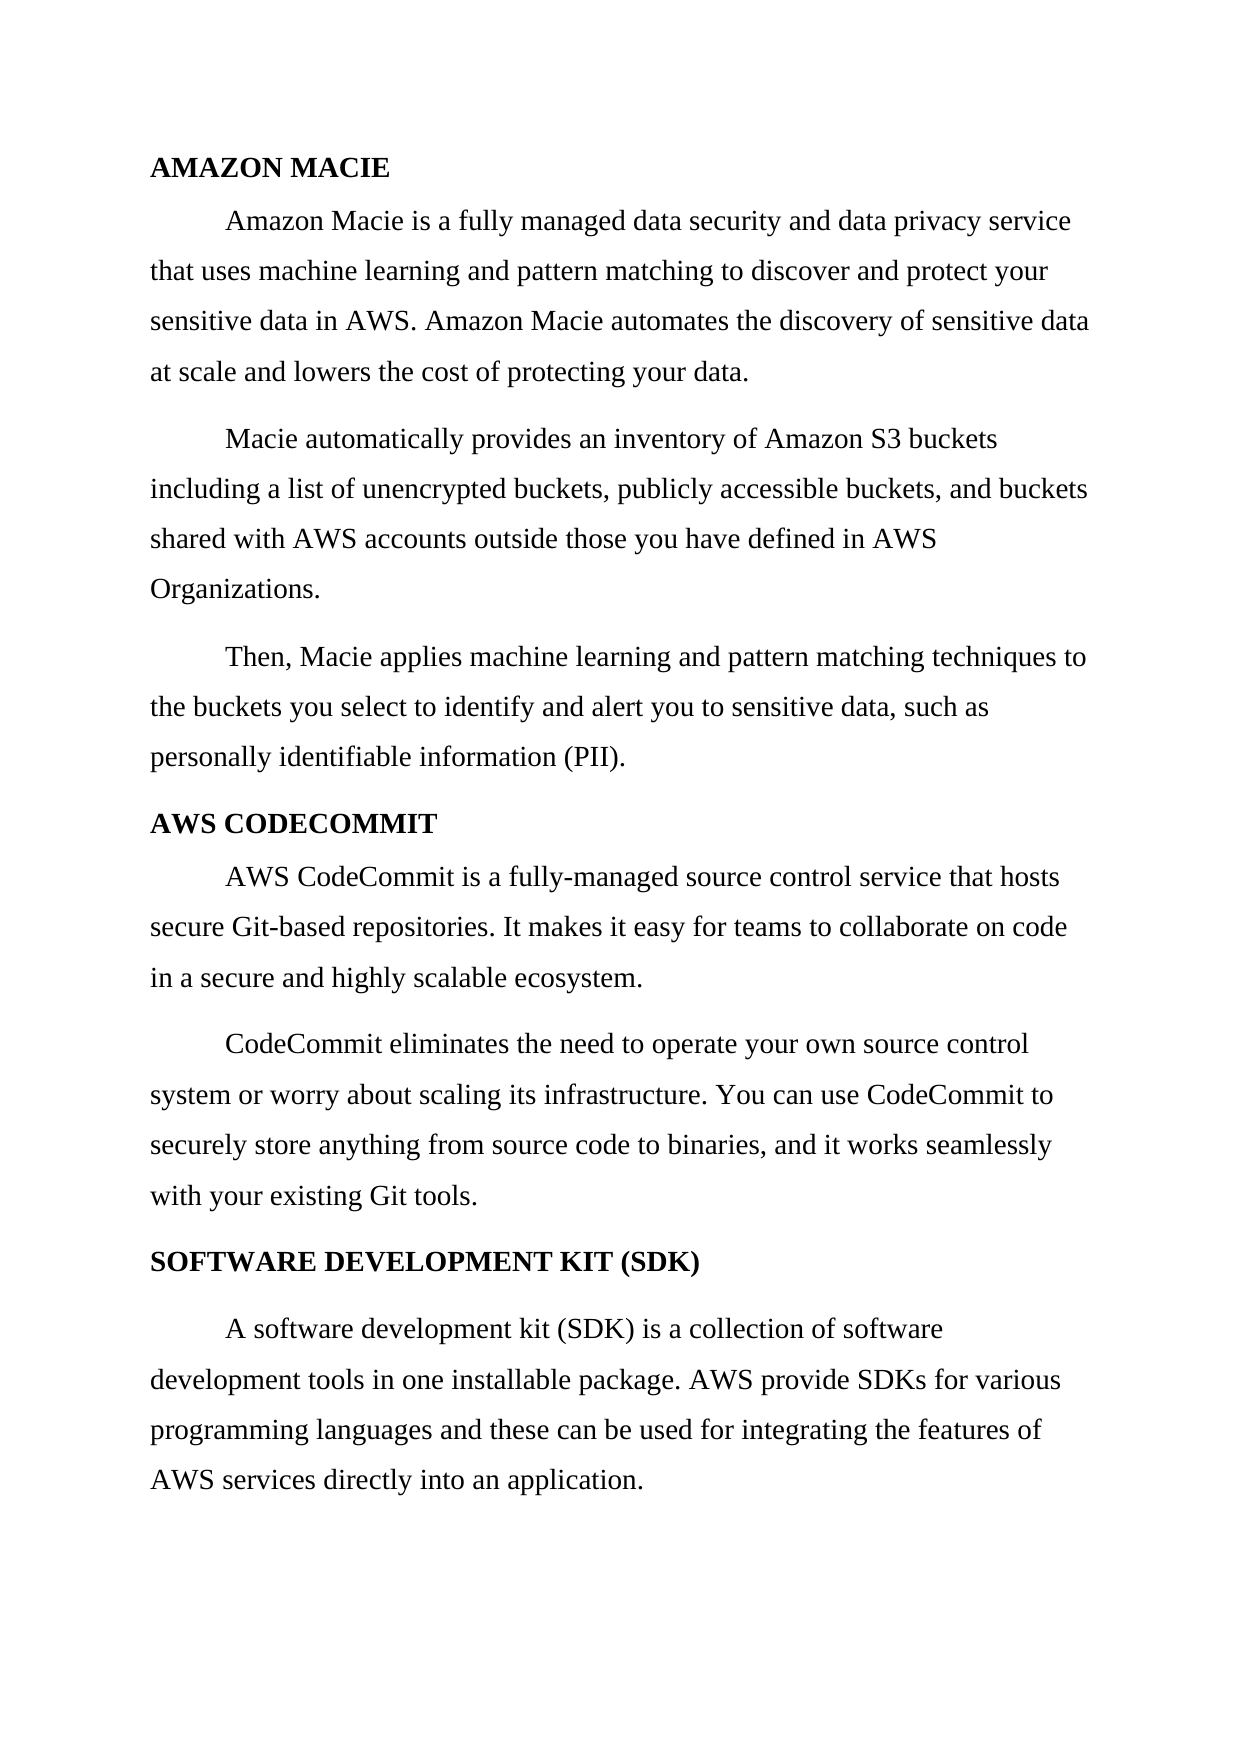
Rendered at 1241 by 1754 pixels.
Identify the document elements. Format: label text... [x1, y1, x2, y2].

text SOFTWARE DEVELOPMENT KIT (SDK) [150, 1244, 1090, 1278]
text A software development kit (SDK) is a collection of software development tools in one installable package. AWS provide SDKs for various programming languages and these can be used for integrating the features of AWS services directly into an application. [150, 1312, 1090, 1496]
text CodeCommit eliminates the need to operate your own source control system or worry about scaling its infrastructure. You can use CodeCommit to securely store anything from source code to binaries, and it works seamlessly with your existing Git tools. [150, 1027, 1090, 1211]
text Then, Macie applies machine learning and pattern matching techniques to the buckets you select to identify and alert you to sensitive data, such as personally identifiable information (PII). [150, 639, 1090, 773]
text Amazon Macie is a fully managed data security and data privacy service that uses machine learning and pattern matching to discover and protect your sensitive data in AWS. Amazon Macie automates the discovery of sensitive data at scale and lowers the cost of protecting your data. [150, 203, 1090, 387]
text Macie automatically provides an inventory of Amazon S3 buckets including a list of unencrypted buckets, publicly accessible buckets, and buckets shared with AWS accounts outside those you have defined in AWS Organizations. [150, 421, 1090, 605]
text AWS CodeCommit is a fully-managed source control service that hosts secure Git-based repositories. It makes it easy for teams to collaborate on code in a secure and highly scalable ecosystem. [150, 859, 1090, 993]
text AWS CODECOMMIT [150, 806, 1090, 840]
text AMAZON MACIE [150, 150, 1090, 183]
